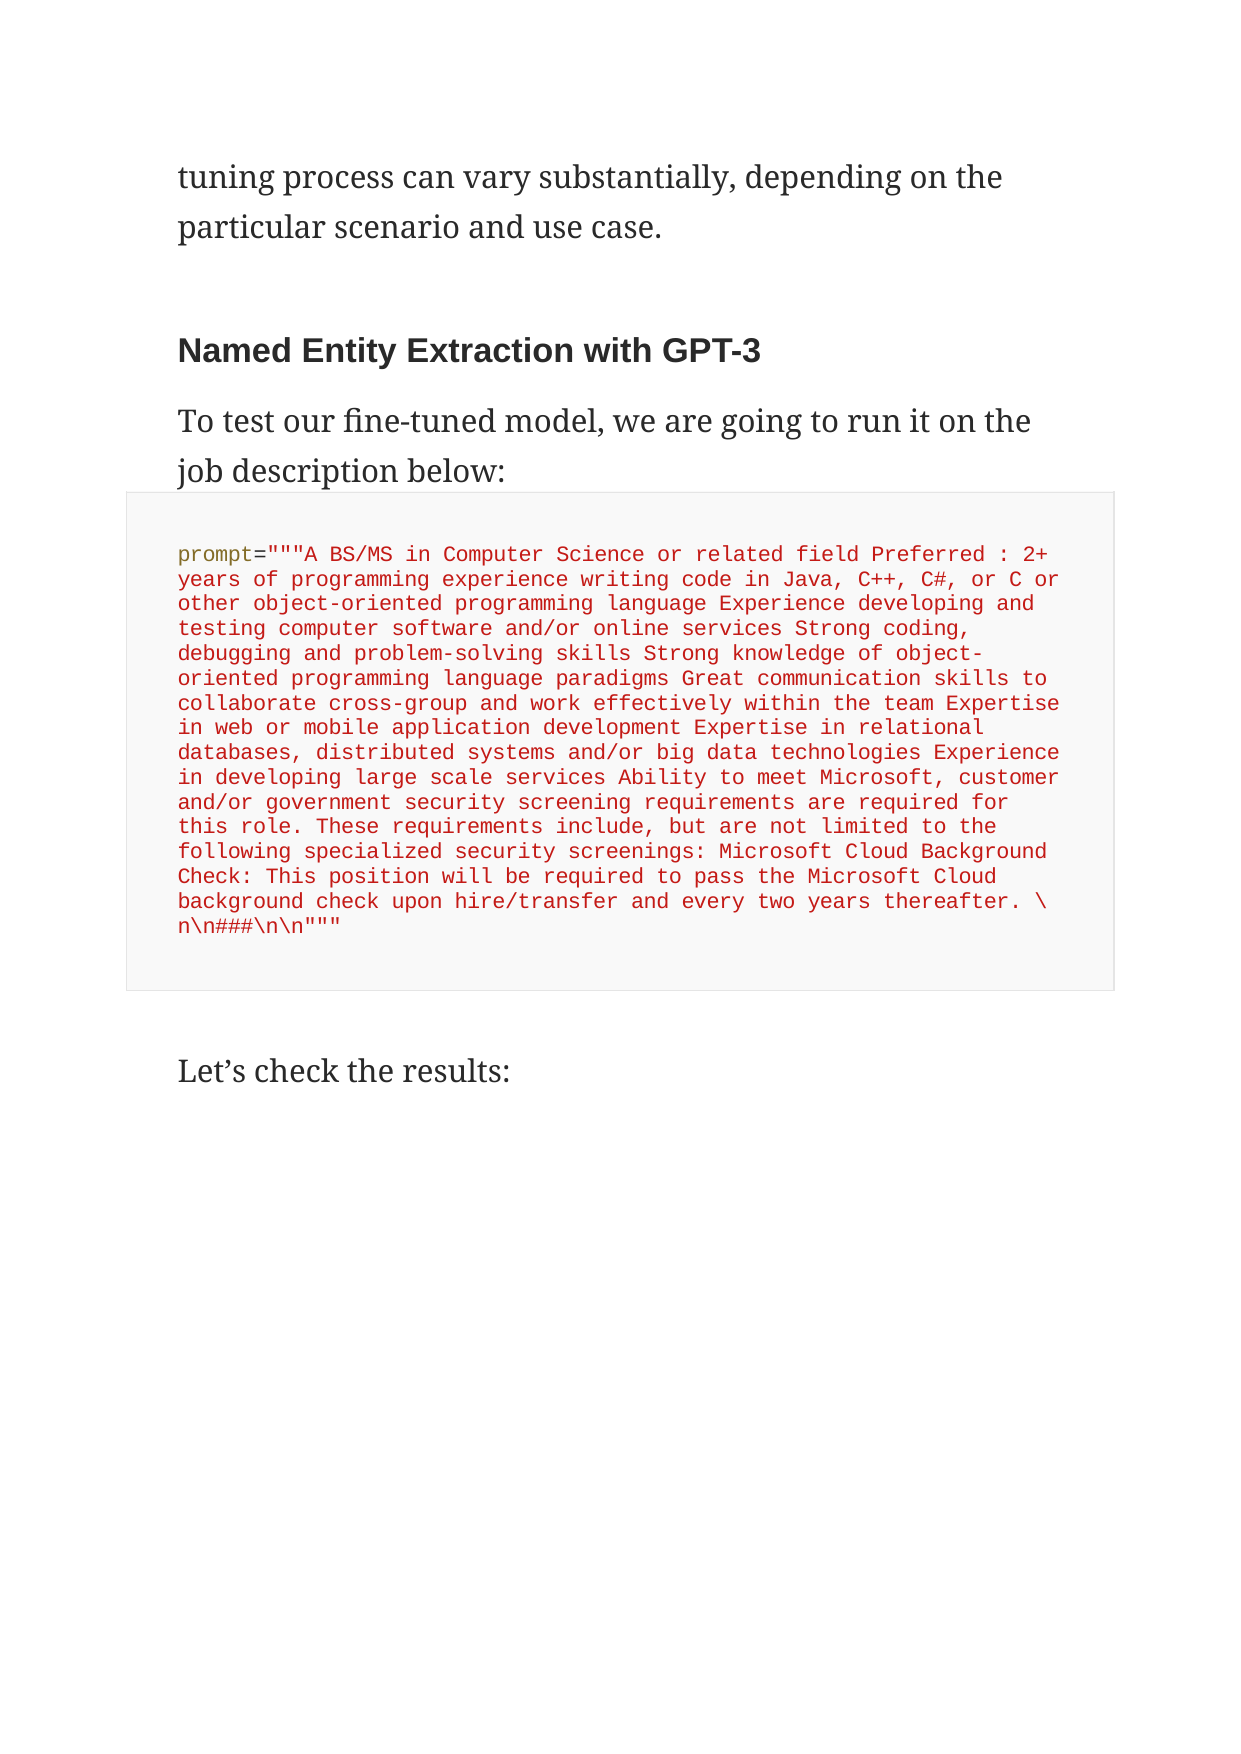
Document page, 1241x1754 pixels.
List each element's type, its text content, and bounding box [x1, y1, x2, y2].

text To test our fine-tuned model, we are going to run it on the job description below: [177, 391, 1063, 491]
text prompt="""A BS/MS in Computer Science or related field Preferred : 2+ years of programming experience writing code in Java, C++, C#, or C or other object-oriented programming language Experience developing and testing computer software and/or online services Strong coding, debugging and problem-solving skills Strong knowledge of object-oriented programming language paradigms Great communication skills to collaborate cross-group and work effectively within the team Expertise in web or mobile application development Expertise in relational databases, distributed systems and/or big data technologies Experience in developing large scale services Ability to meet Microsoft, customer and/or government security screening requirements are required for this role. These requirements include, but are not limited to the following specialized security screenings: Microsoft Cloud Background Check: This position will be required to pass the Microsoft Cloud background check upon hire/transfer and every two years thereafter. \n\n###\n\n""" [127, 493, 1113, 990]
text Let’s check the results: [177, 1041, 1063, 1091]
text Named Entity Extraction with GPT-3 [177, 326, 1063, 370]
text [177, 148, 1063, 248]
